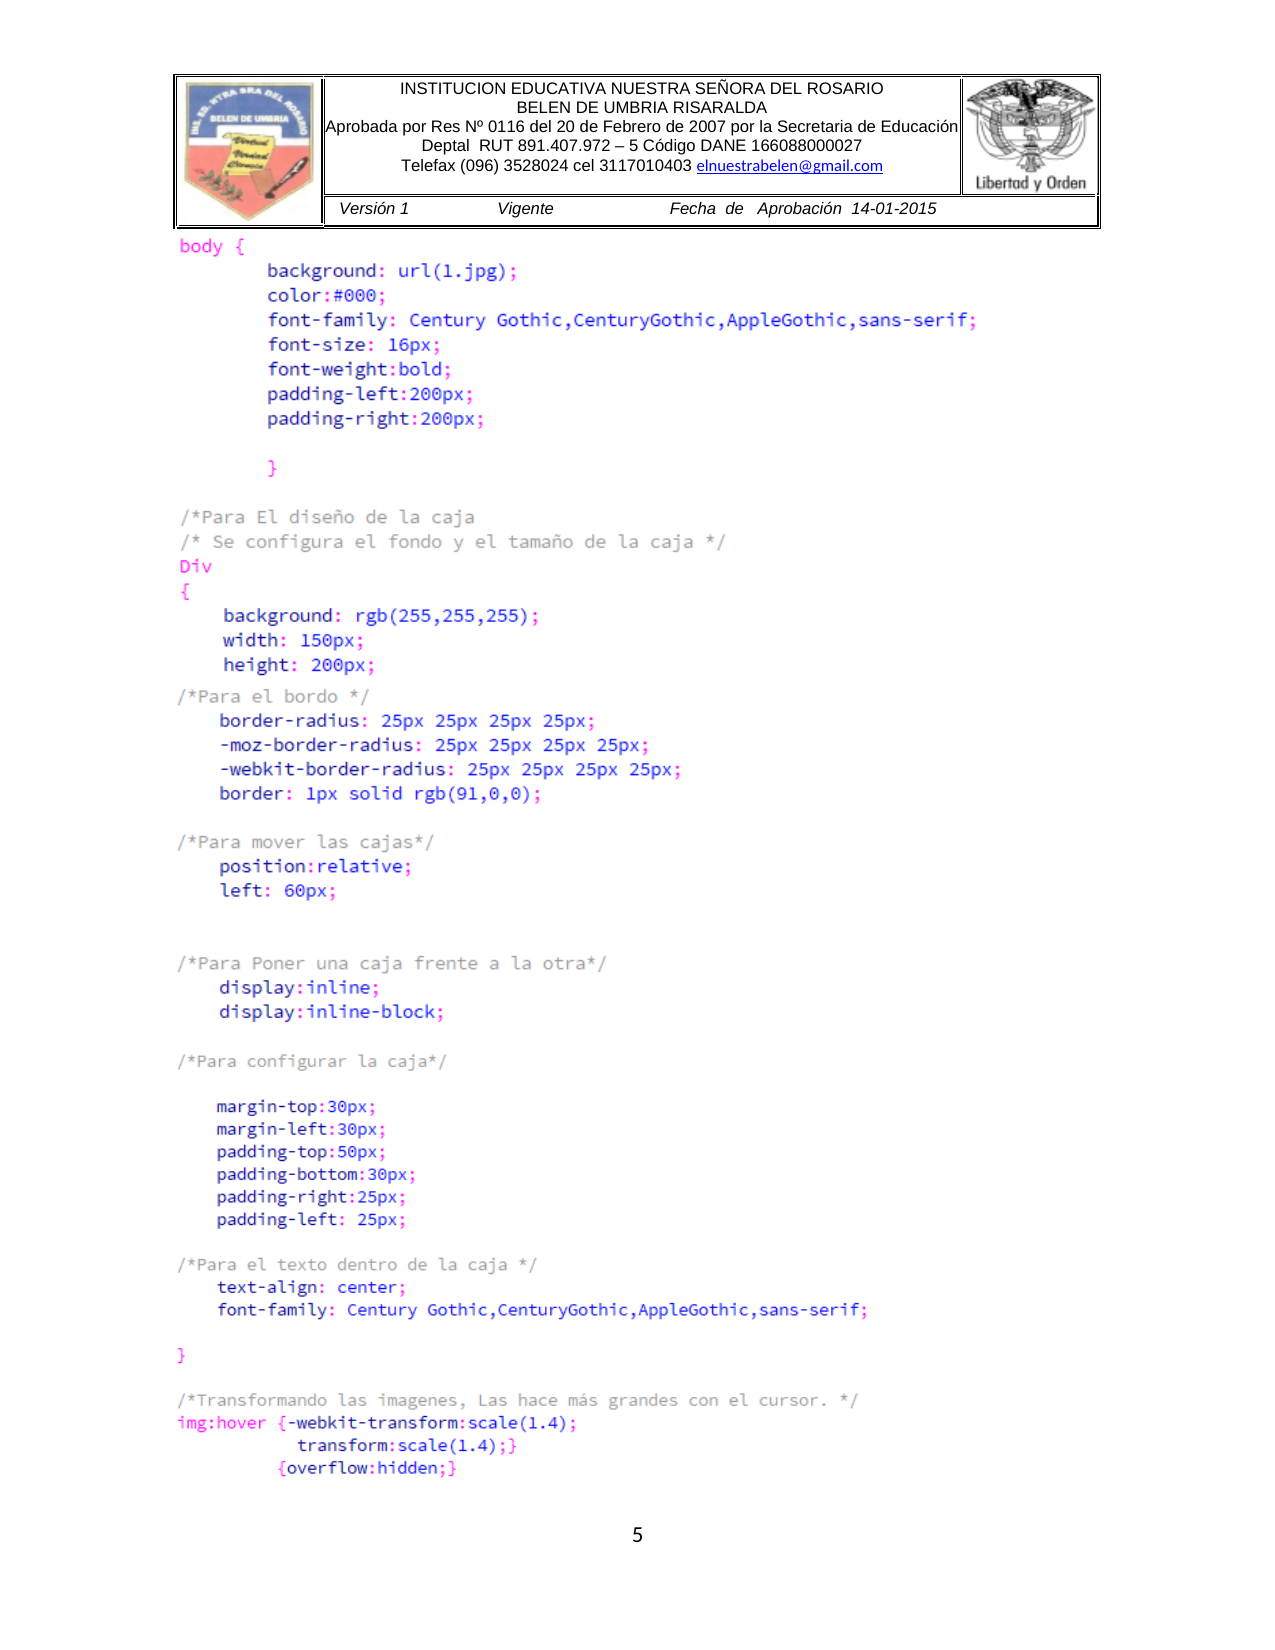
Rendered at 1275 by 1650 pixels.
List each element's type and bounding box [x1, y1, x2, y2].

picture [963, 78, 1098, 193]
picture [177, 231, 1005, 1487]
picture [180, 78, 317, 224]
